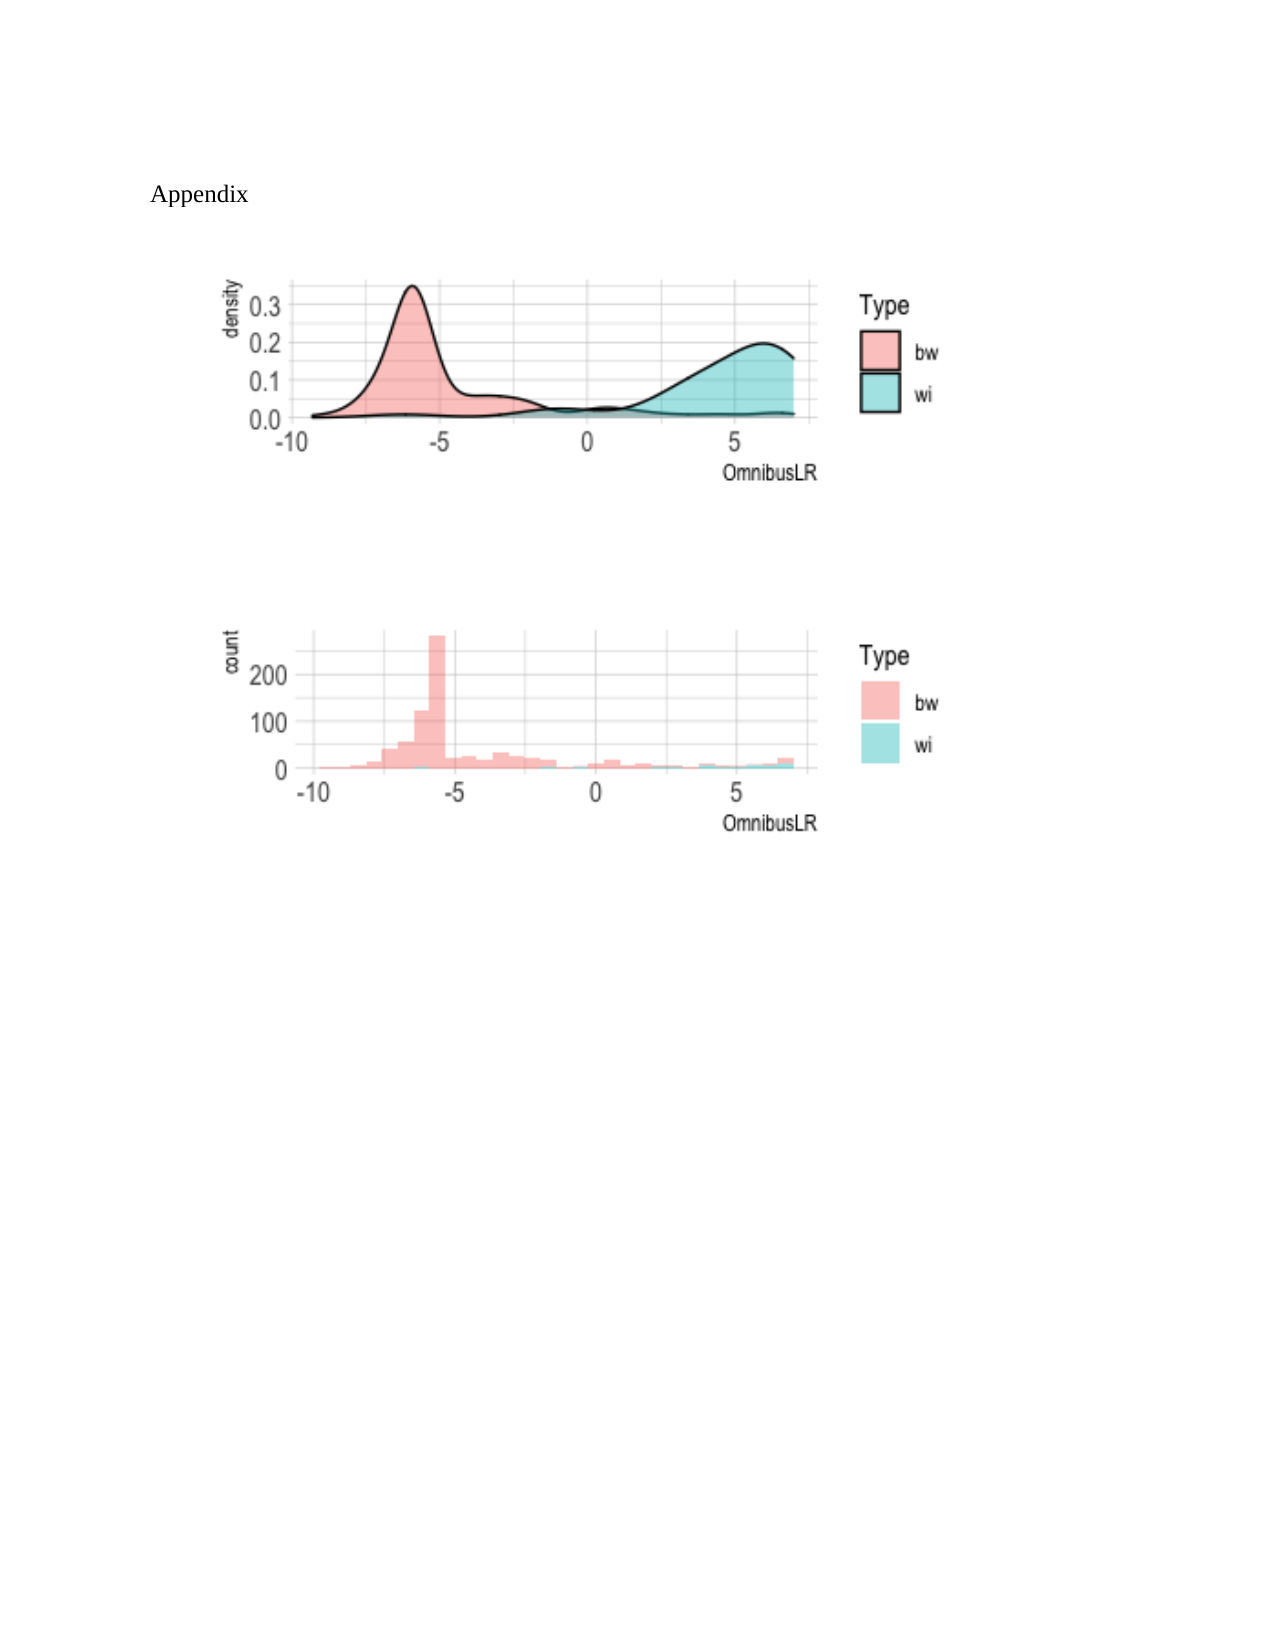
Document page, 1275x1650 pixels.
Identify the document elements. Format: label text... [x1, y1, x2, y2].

text Appendix [150, 179, 1125, 207]
picture [150, 207, 1025, 908]
